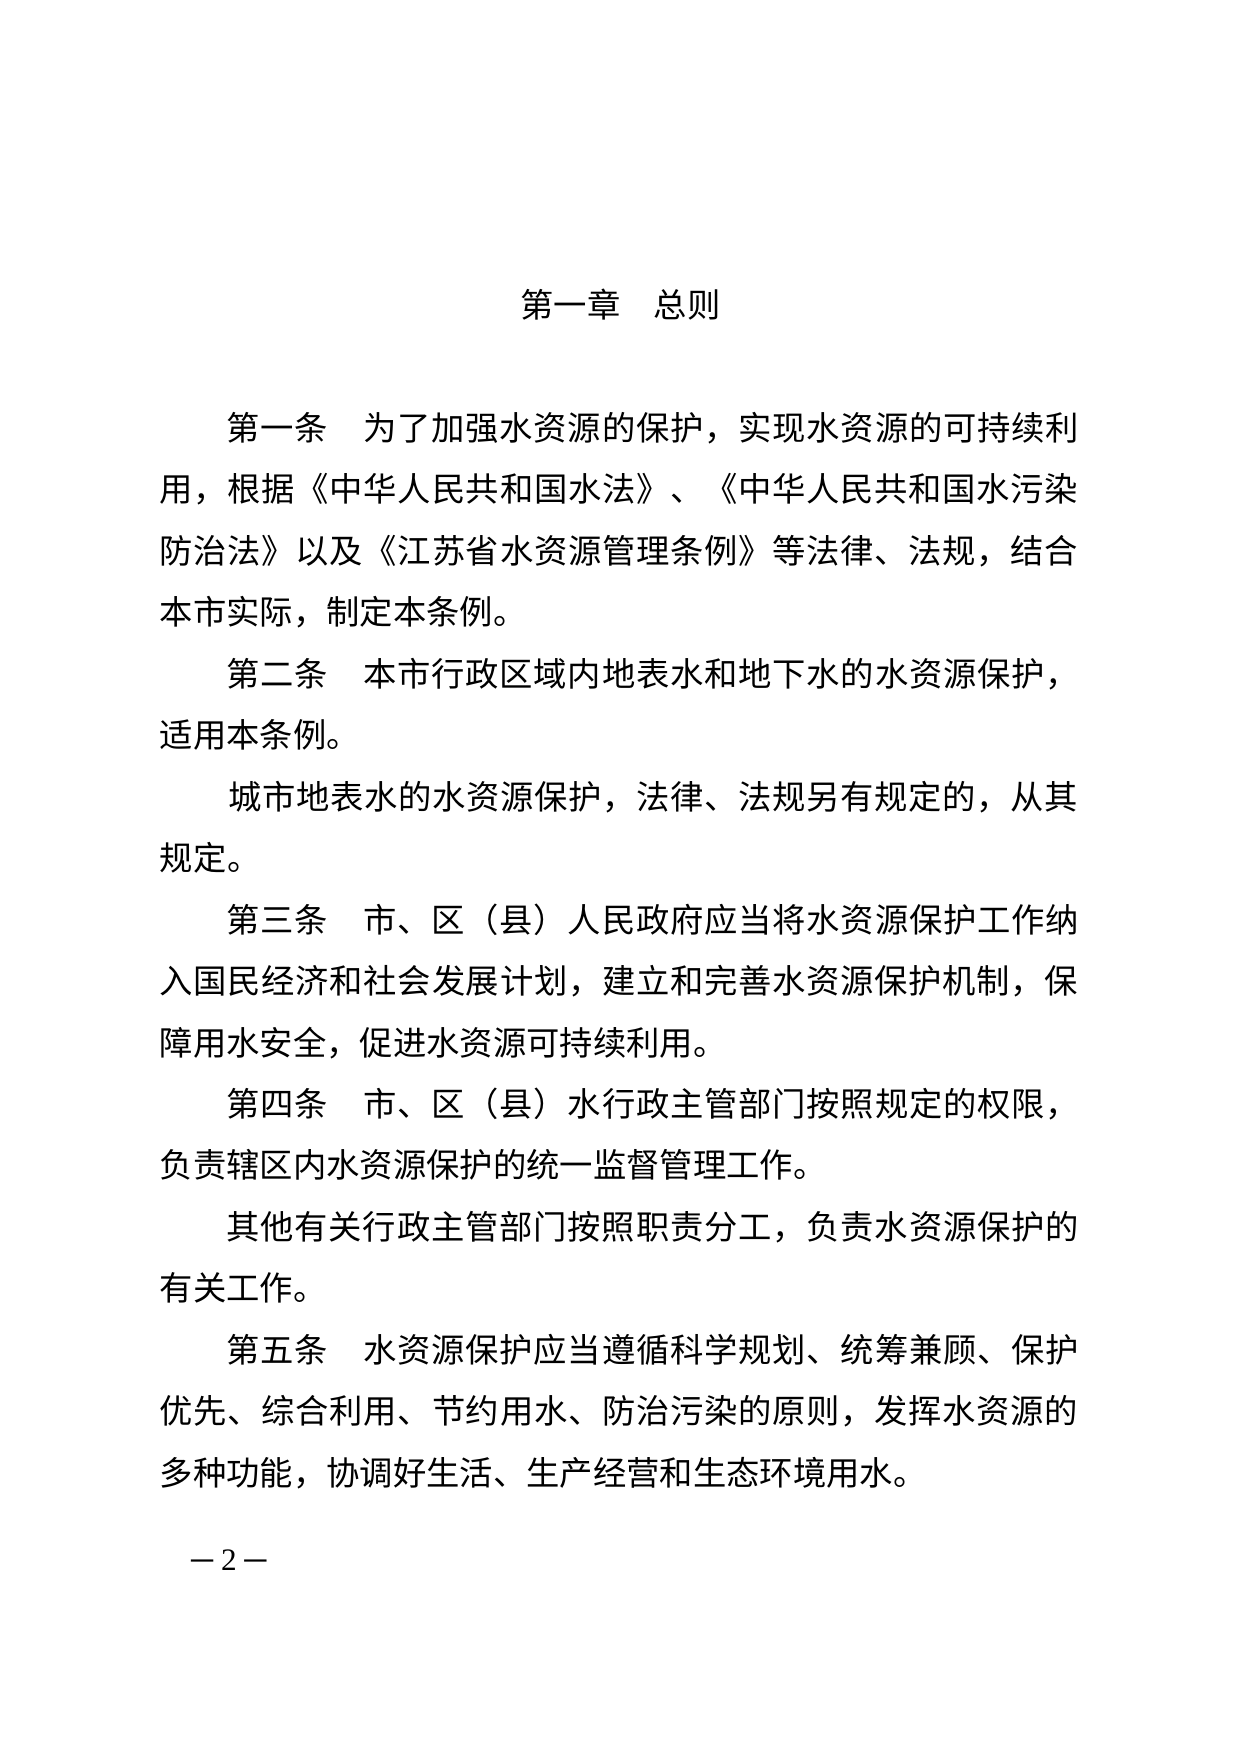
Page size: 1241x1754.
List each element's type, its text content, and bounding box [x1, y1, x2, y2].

text 第五条 水资源保护应当遵循科学规划、统筹兼顾、保护优先、综合利用、节约用水、防治污染的原则，发挥水资源的多种功能，协调好生活、生产经营和生态环境用水。 [159, 1313, 1081, 1497]
text 其他有关行政主管部门按照职责分工，负责水资源保护的有关工作。 [159, 1190, 1081, 1313]
text 第四条 市、区（县）水行政主管部门按照规定的权限，负责辖区内水资源保护的统一监督管理工作。 [159, 1067, 1081, 1190]
text 第一条 为了加强水资源的保护，实现水资源的可持续利用，根据《中华人民共和国水法》、《中华人民共和国水污染防治法》以及《江苏省水资源管理条例》等法律、法规，结合本市实际，制定本条例。 [159, 391, 1081, 637]
text 第二条 本市行政区域内地表水和地下水的水资源保护，适用本条例。 [159, 637, 1081, 760]
text 第三条 市、区（县）人民政府应当将水资源保护工作纳入国民经济和社会发展计划，建立和完善水资源保护机制，保障用水安全，促进水资源可持续利用。 [159, 883, 1081, 1067]
text 城市地表水的水资源保护，法律、法规另有规定的，从其规定。 [159, 760, 1081, 883]
text 第一章 总则 [159, 268, 1081, 330]
